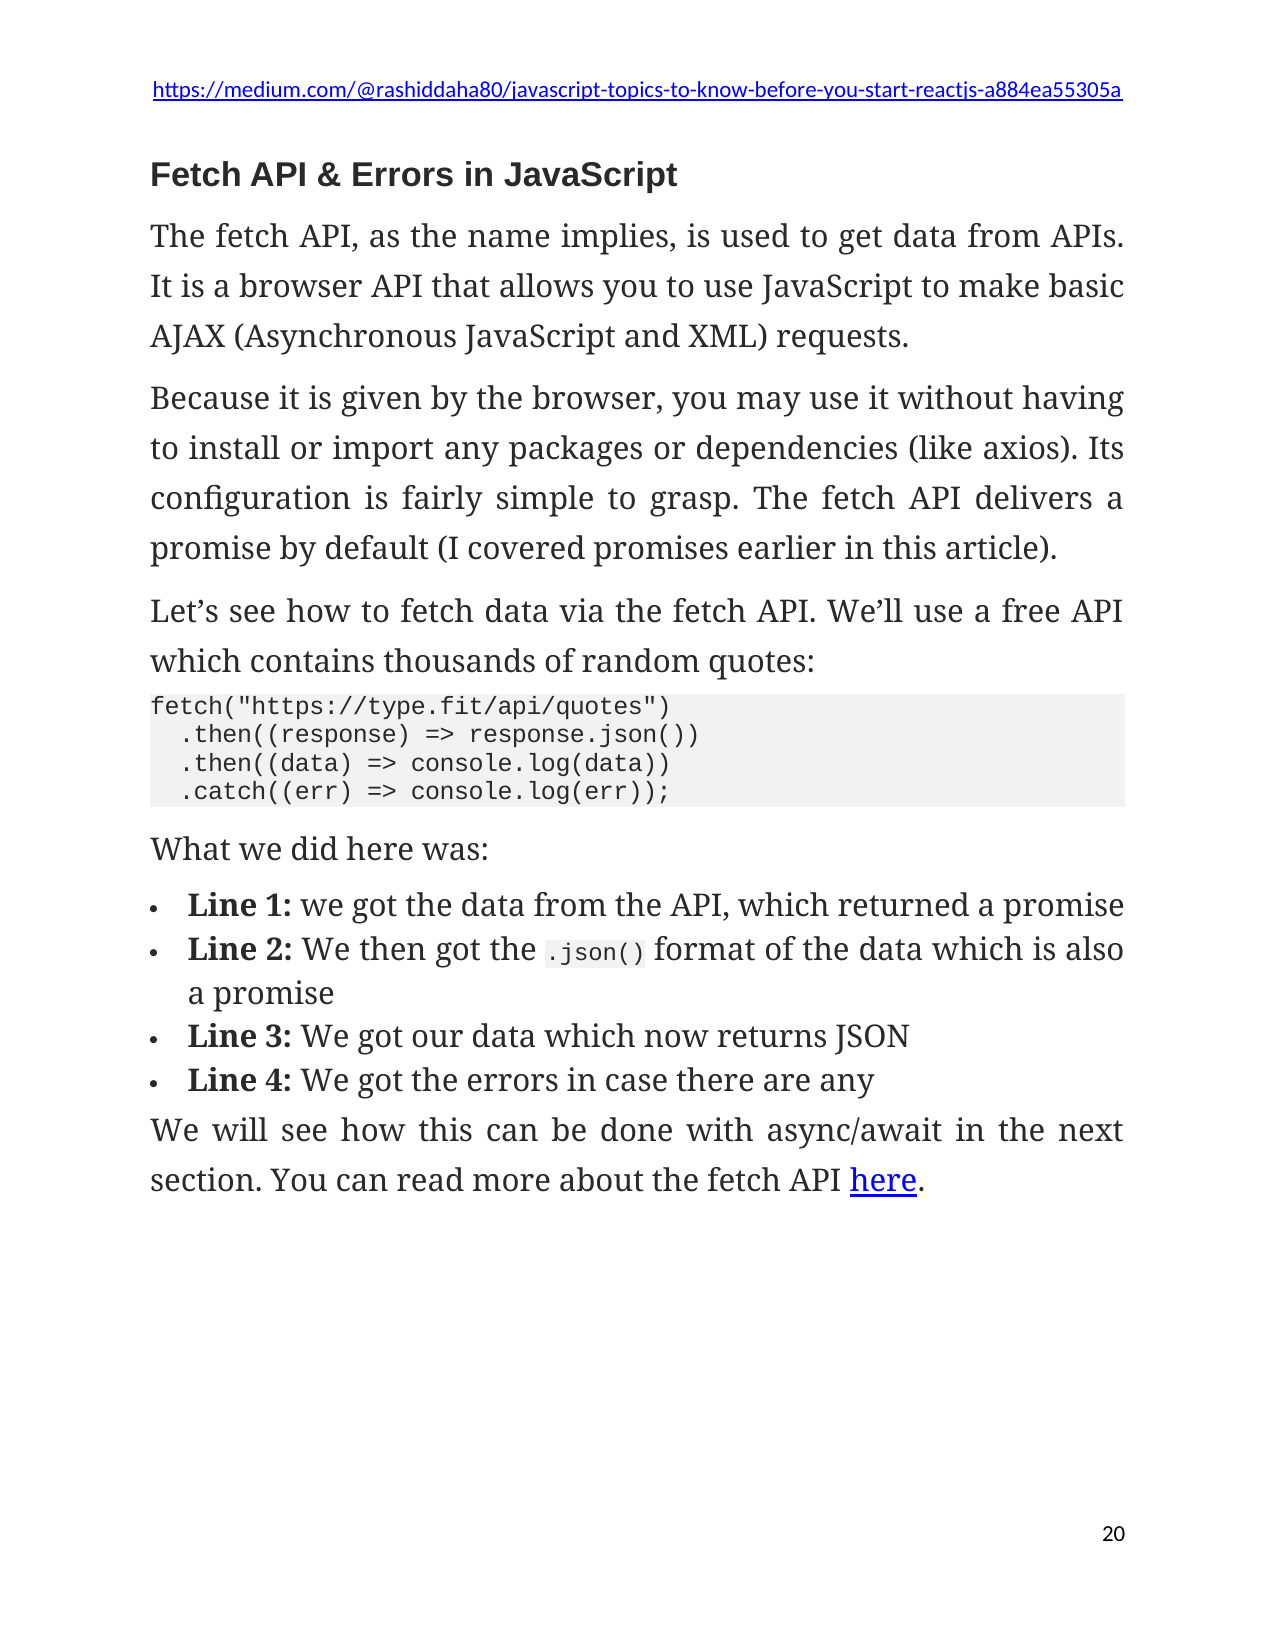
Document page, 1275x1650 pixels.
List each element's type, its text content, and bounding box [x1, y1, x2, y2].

text Let’s see how to fetch data via the fetch API. We’ll use a free API which contains thousands of random quotes: [150, 581, 1125, 681]
text What we did here was: [150, 819, 1125, 869]
text We will see how this can be done with async/await in the next section. You can read more about the fetch API here. [150, 1101, 1125, 1201]
list Line 2: We then got the .json() format of the data which is also a promise [150, 926, 1125, 1013]
text Fetch API & Errors in JavaScript [150, 150, 1125, 194]
list Line 4: We got the errors in case there are any [150, 1057, 1125, 1101]
list Line 1: we got the data from the API, which returned a promise [150, 882, 1125, 926]
text fetch("https://type.fit/api/quotes") .then((response) => response.json()) .then((data) => console.log(data)) .catch((err) => console.log(err)); [150, 694, 1125, 807]
text The fetch API, as the name implies, is used to get data from APIs. It is a browser API that allows you to use JavaScript to make basic AJAX (Asynchronous JavaScript and XML) requests. [150, 206, 1125, 356]
text Because it is given by the browser, you may use it without having to install or import any packages or dependencies (like axios). Its configuration is fairly simple to grasp. The fetch API delivers a promise by default (I covered promises earlier in this article). [150, 369, 1125, 569]
list Line 3: We got our data which now returns JSON [150, 1013, 1125, 1057]
